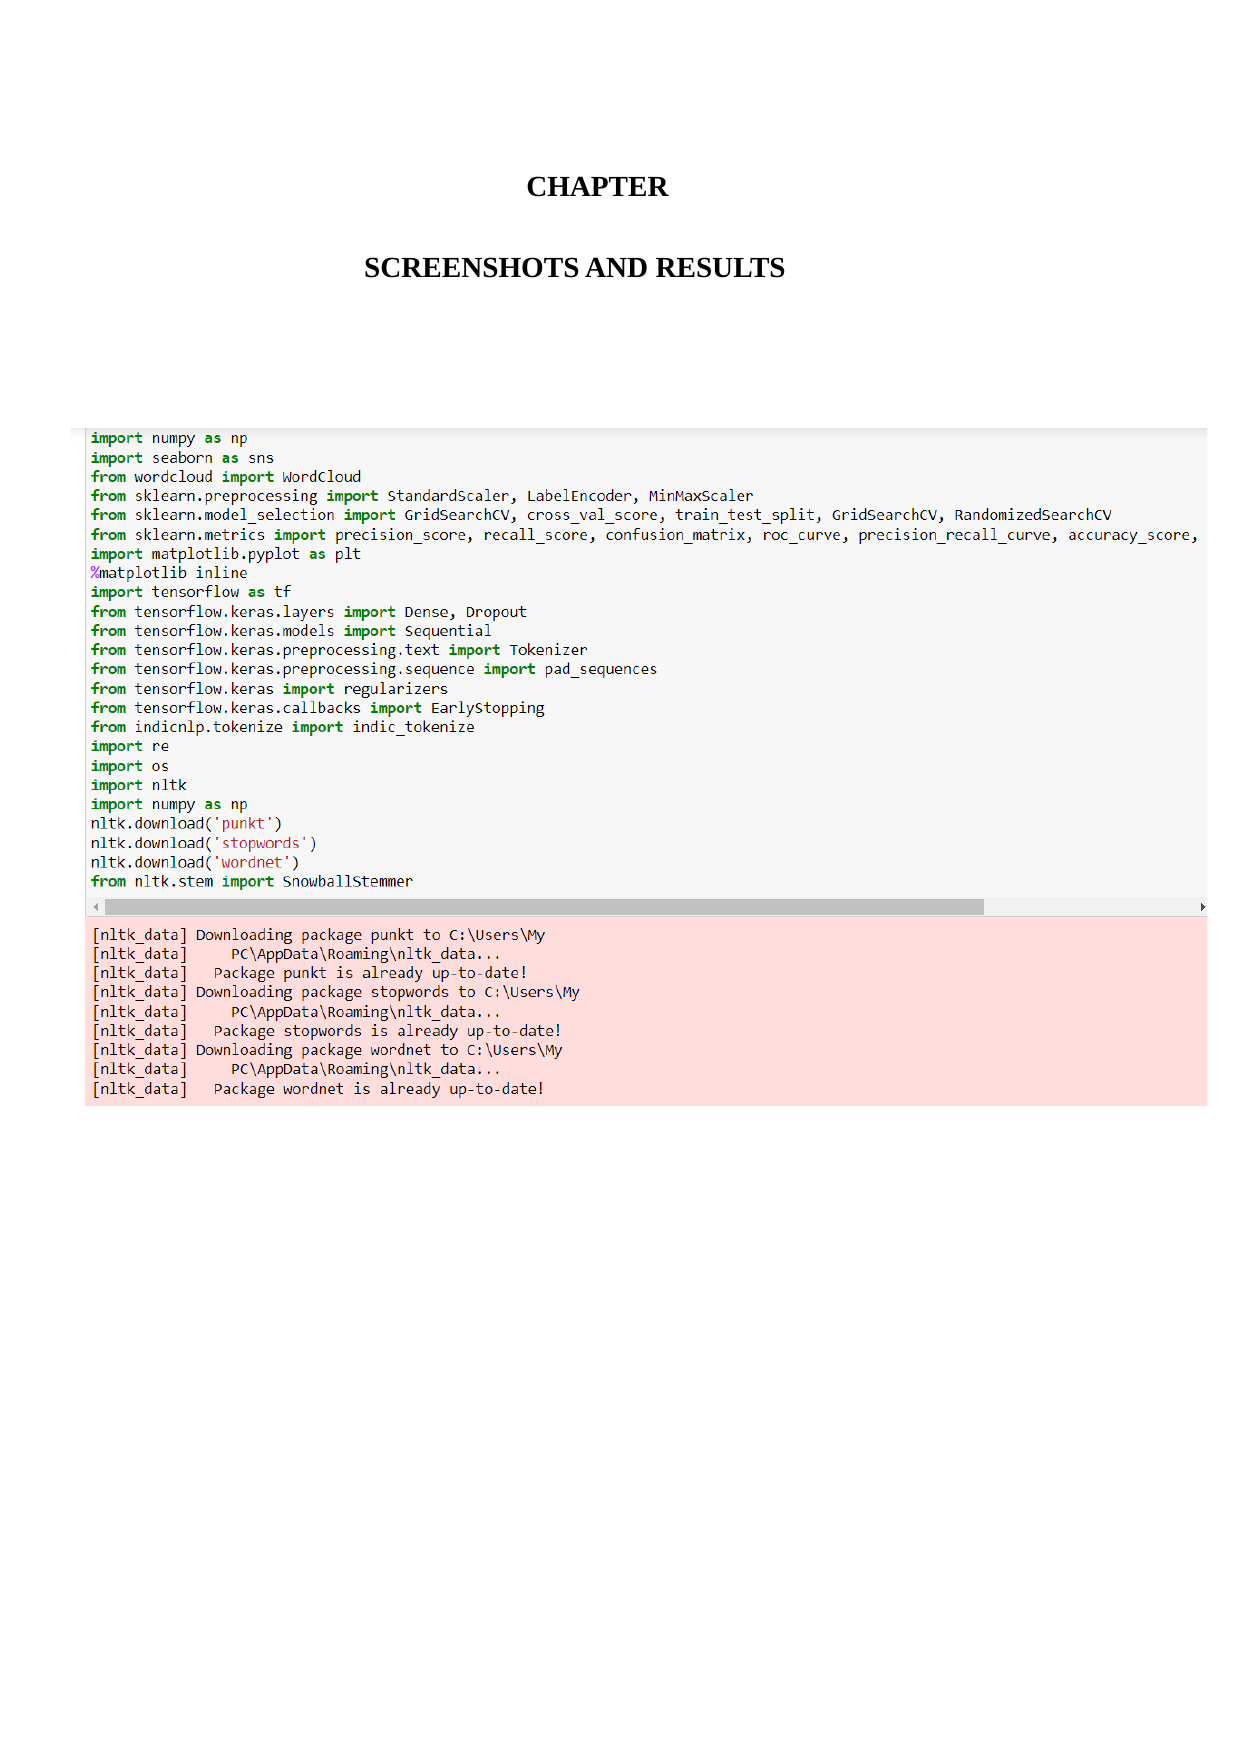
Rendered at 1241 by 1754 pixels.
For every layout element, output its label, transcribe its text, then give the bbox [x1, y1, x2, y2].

picture [70, 428, 1208, 1111]
subtitle SCREENSHOTS AND RESULTS [71, 250, 882, 284]
